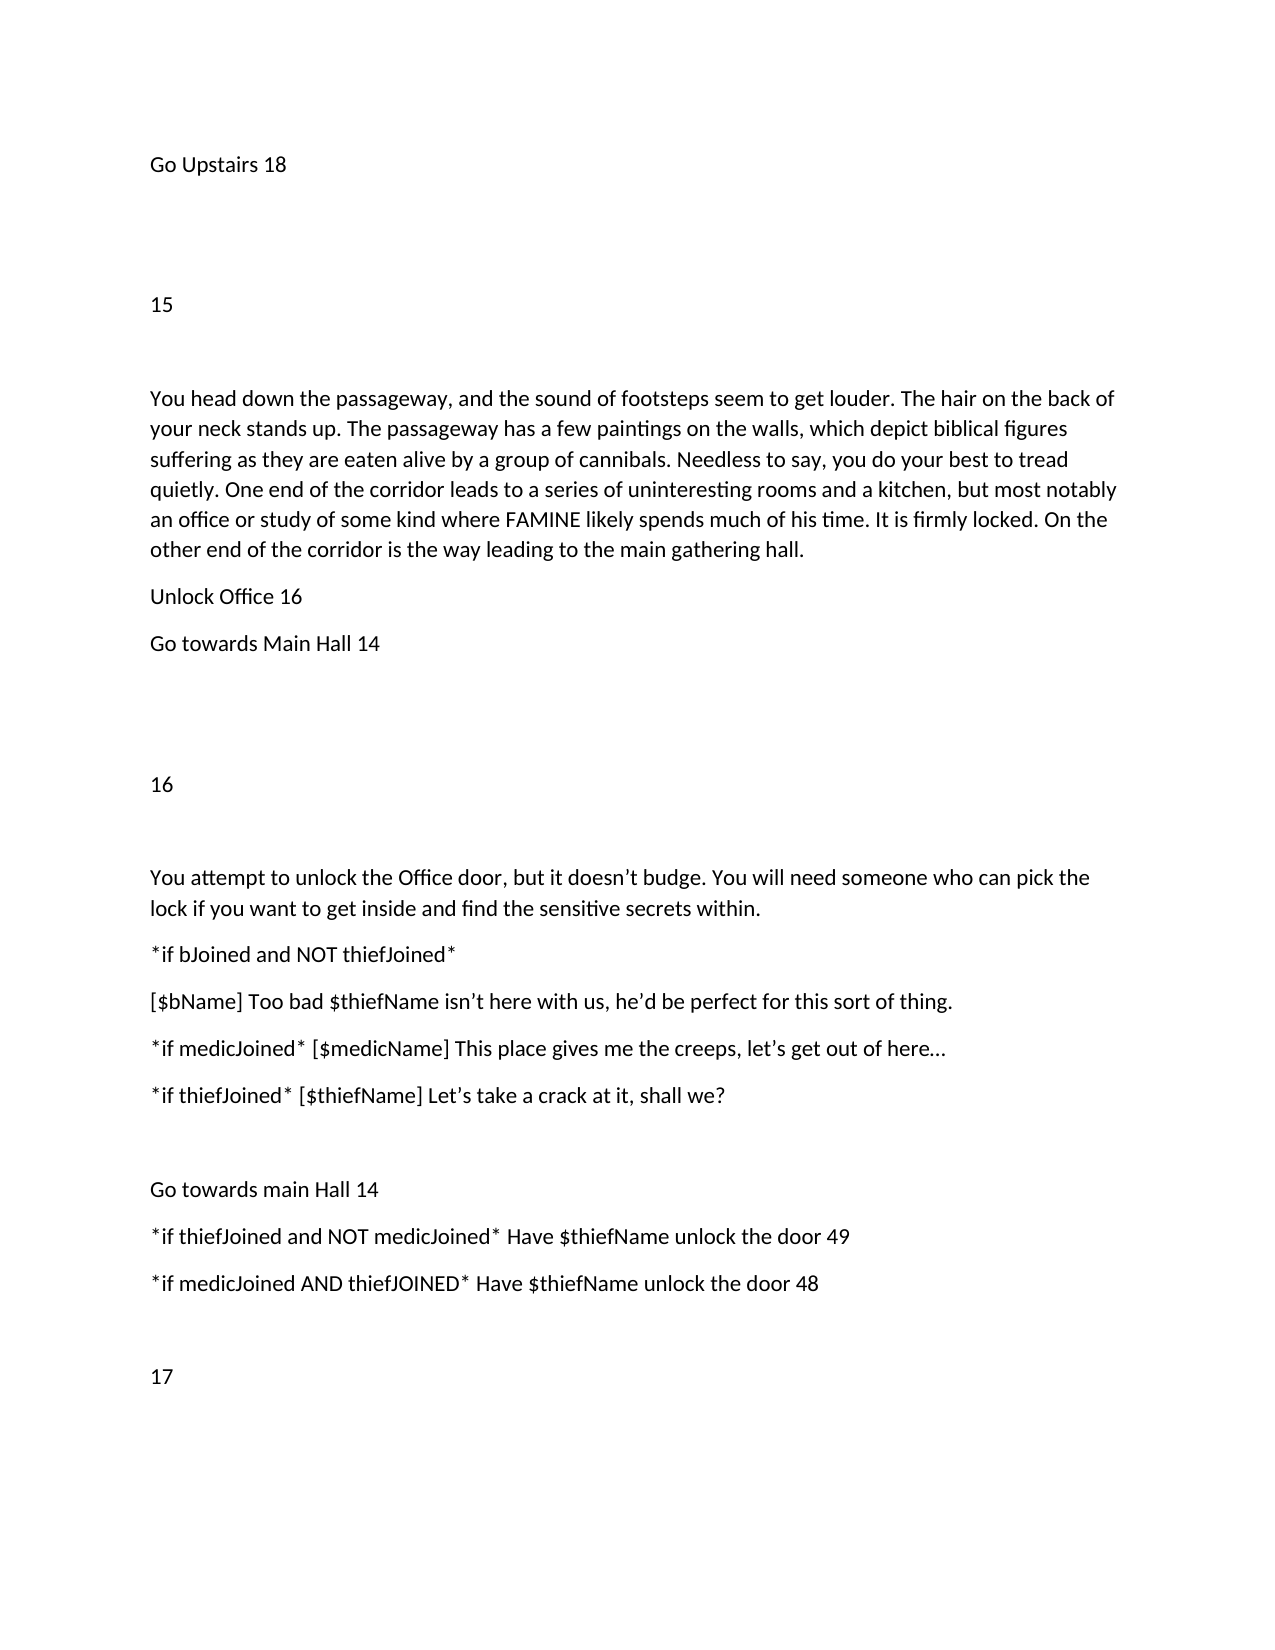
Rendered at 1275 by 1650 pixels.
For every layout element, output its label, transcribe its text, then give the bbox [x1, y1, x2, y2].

text You head down the passageway, and the sound of footsteps seem to get louder. The hair on the back of your neck stands up. The passageway has a few paintings on the walls, which depict biblical figures suffering as they are eaten alive by a group of cannibals. Needless to say, you do your best to tread quietly. One end of the corridor leads to a series of uninteresting rooms and a kitchen, but most notably an office or study of some kind where FAMINE likely spends much of his time. It is firmly locked. On the other end of the corridor is the way leading to the main gathering hall. [150, 384, 1125, 563]
text 15 [150, 291, 1125, 319]
text Go towards main Hall 14 [150, 1175, 1125, 1203]
text Unlock Office 16 [150, 582, 1125, 610]
text Go Upstairs 18 [150, 150, 1125, 178]
text You attempt to unlock the Office door, but it doesn’t budge. You will need someone who can pick the lock if you want to get inside and find the sensitive secrets within. [150, 863, 1125, 922]
text *if thiefJoined and NOT medicJoined* Have $thiefName unlock the door 49 [150, 1222, 1125, 1250]
text 16 [150, 770, 1125, 798]
text [$bName] Too bad $thiefName isn’t here with us, he’d be perfect for this sort of thing. [150, 987, 1125, 1016]
text 17 [150, 1362, 1125, 1391]
text *if thiefJoined* [$thiefName] Let’s take a crack at it, shall we? [150, 1081, 1125, 1109]
text *if medicJoined AND thiefJOINED* Have $thiefName unlock the door 48 [150, 1269, 1125, 1297]
text Go towards Main Hall 14 [150, 629, 1125, 657]
text *if medicJoined* [$medicName] This place gives me the creeps, let’s get out of here… [150, 1034, 1125, 1062]
text *if bJoined and NOT thiefJoined* [150, 941, 1125, 969]
